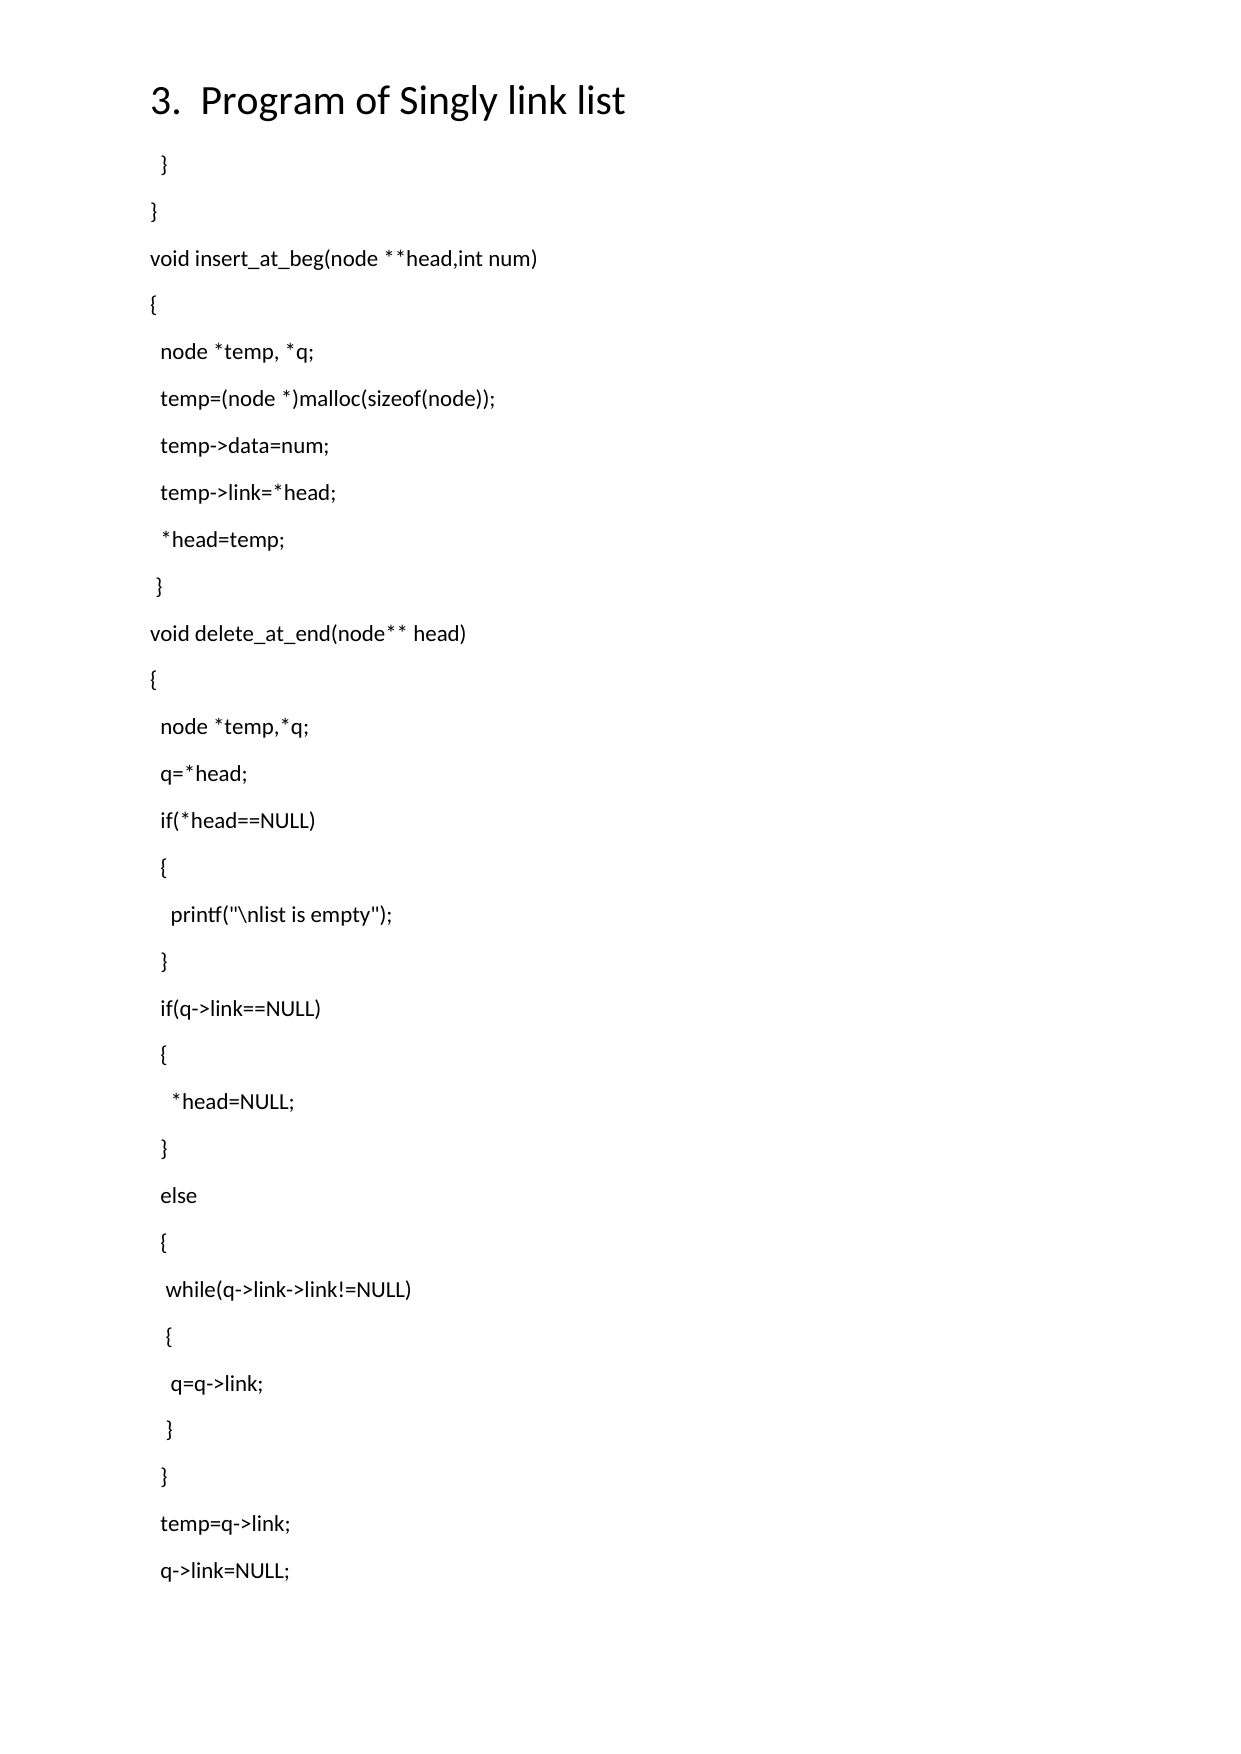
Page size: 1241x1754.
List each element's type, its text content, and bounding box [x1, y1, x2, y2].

text node *temp, *q; [150, 337, 1090, 366]
text *head=NULL; [150, 1087, 1090, 1116]
text temp=q->link; [150, 1509, 1090, 1537]
text if(q->link==NULL) [150, 994, 1090, 1022]
text { [150, 291, 1090, 319]
text } [150, 197, 1090, 225]
text { [150, 1228, 1090, 1256]
text void delete_at_end(node** head) [150, 619, 1090, 647]
text node *temp,*q; [150, 712, 1090, 741]
text { [150, 1041, 1090, 1069]
text } [150, 150, 1090, 178]
text void insert_at_beg(node **head,int num) [150, 244, 1090, 272]
text printf("\nlist is empty"); [150, 900, 1090, 928]
text q=*head; [150, 759, 1090, 787]
text q->link=NULL; [150, 1556, 1090, 1584]
text { [150, 1322, 1090, 1350]
text while(q->link->link!=NULL) [150, 1275, 1090, 1303]
text if(*head==NULL) [150, 806, 1090, 834]
text } [150, 572, 1090, 600]
text temp=(node *)malloc(sizeof(node)); [150, 384, 1090, 412]
text else [150, 1181, 1090, 1209]
text temp->link=*head; [150, 478, 1090, 506]
text q=q->link; [150, 1369, 1090, 1397]
text } [150, 1134, 1090, 1162]
text { [150, 666, 1090, 694]
text } [150, 1416, 1090, 1444]
text } [150, 947, 1090, 975]
text } [150, 1462, 1090, 1491]
text *head=temp; [150, 525, 1090, 553]
text temp->data=num; [150, 431, 1090, 459]
text { [150, 853, 1090, 881]
